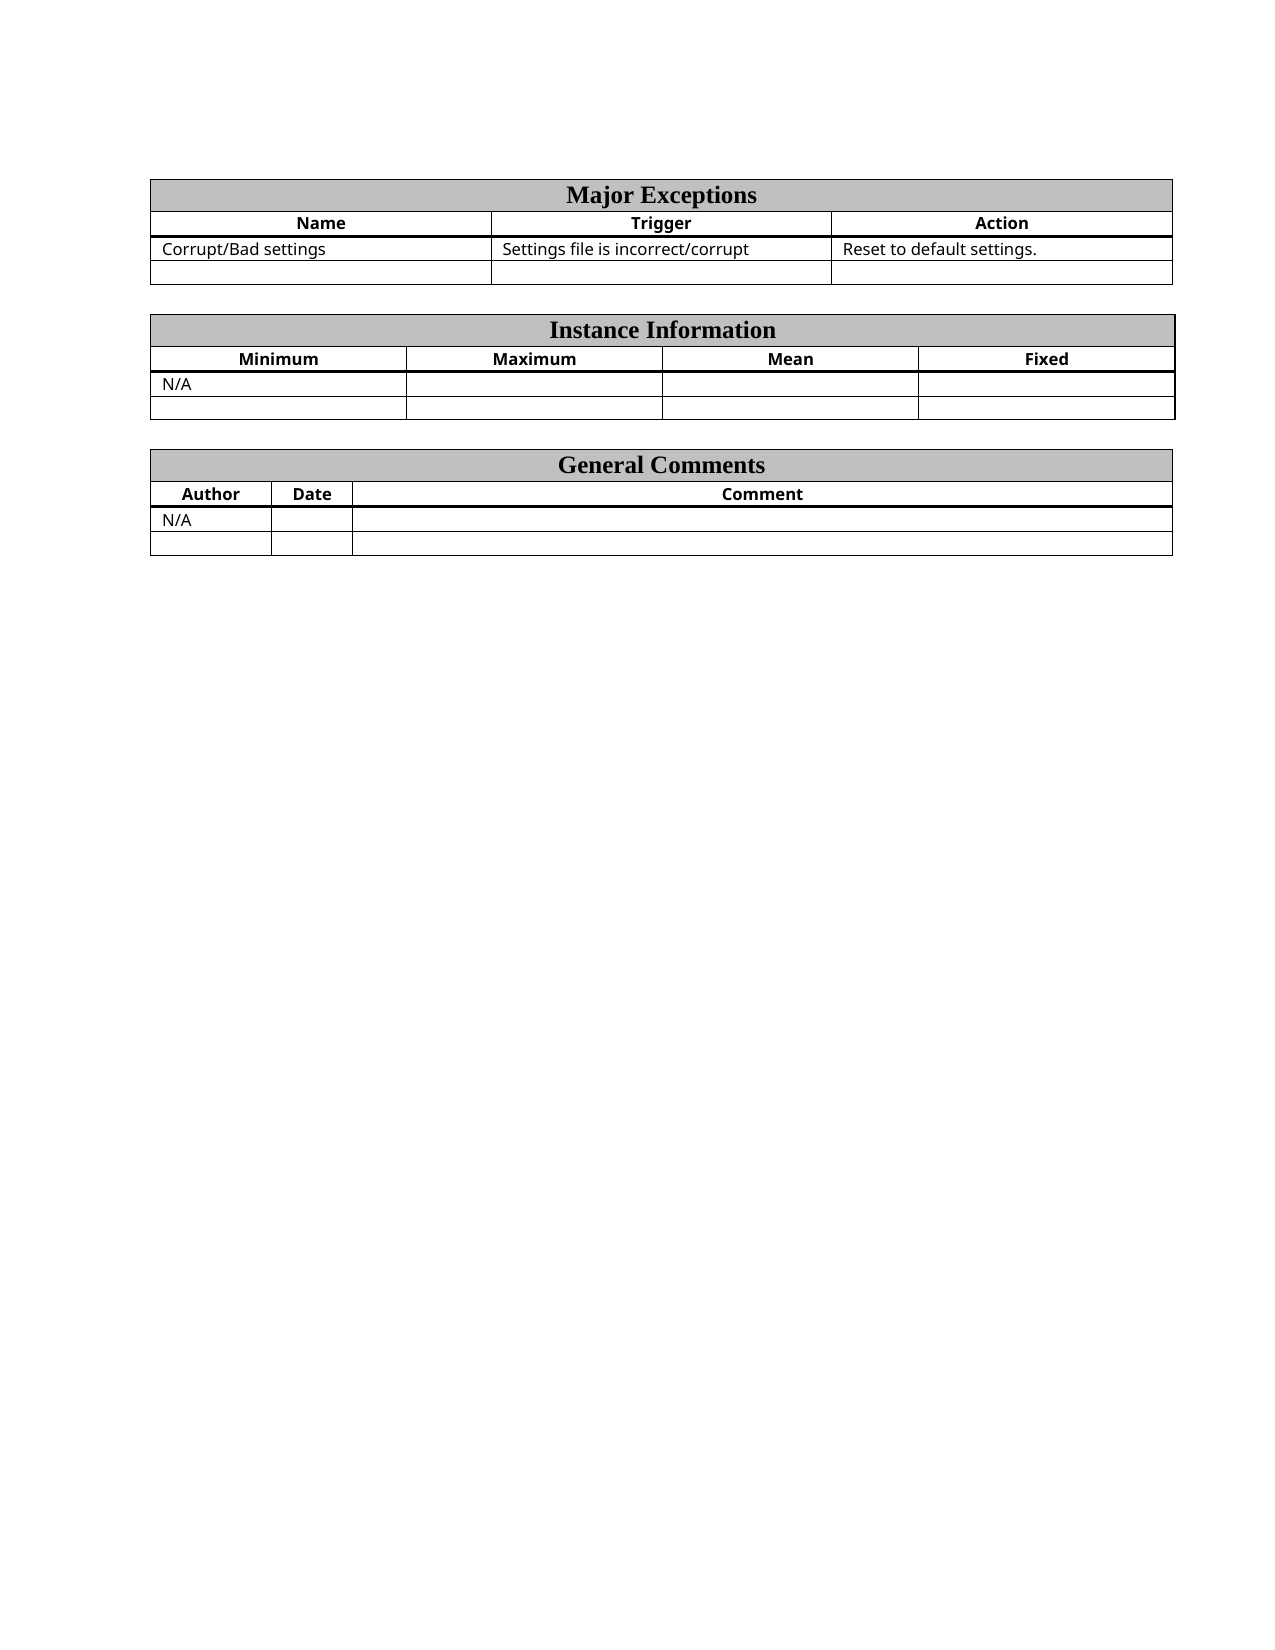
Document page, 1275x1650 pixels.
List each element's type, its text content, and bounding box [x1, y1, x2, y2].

table_cell [663, 373, 918, 396]
table_cell [272, 532, 352, 554]
table_cell [353, 532, 1172, 554]
table_cell Reset to default settings. [832, 238, 1172, 260]
table_cell [407, 373, 662, 396]
table_cell Trigger [492, 212, 831, 234]
table_cell Name [151, 212, 491, 234]
table_cell [151, 261, 491, 284]
table_header General Comments [151, 450, 1172, 481]
table_cell Author [151, 482, 271, 505]
table_cell Date [272, 482, 352, 505]
table_cell [407, 397, 662, 419]
table_cell [832, 261, 1172, 284]
table_cell [272, 508, 352, 531]
table_header Major Exceptions [151, 180, 1172, 211]
table_cell Comment [353, 482, 1172, 505]
table_cell Mean [663, 347, 918, 370]
table_cell [151, 532, 271, 554]
table_cell Settings file is incorrect/corrupt [492, 238, 831, 260]
table_cell N/A [151, 508, 271, 531]
table_cell [151, 397, 406, 419]
table_cell [353, 508, 1172, 531]
table_cell [919, 397, 1174, 419]
table_cell Fixed [919, 347, 1174, 370]
table_cell Corrupt/Bad settings [151, 238, 491, 260]
table_cell [663, 397, 918, 419]
table_header Instance Information [151, 315, 1174, 346]
table_cell [492, 261, 831, 284]
table_cell Action [832, 212, 1172, 234]
table_cell N/A [151, 373, 406, 396]
table_cell [919, 373, 1174, 396]
table_cell Minimum [151, 347, 406, 370]
table_cell Maximum [407, 347, 662, 370]
